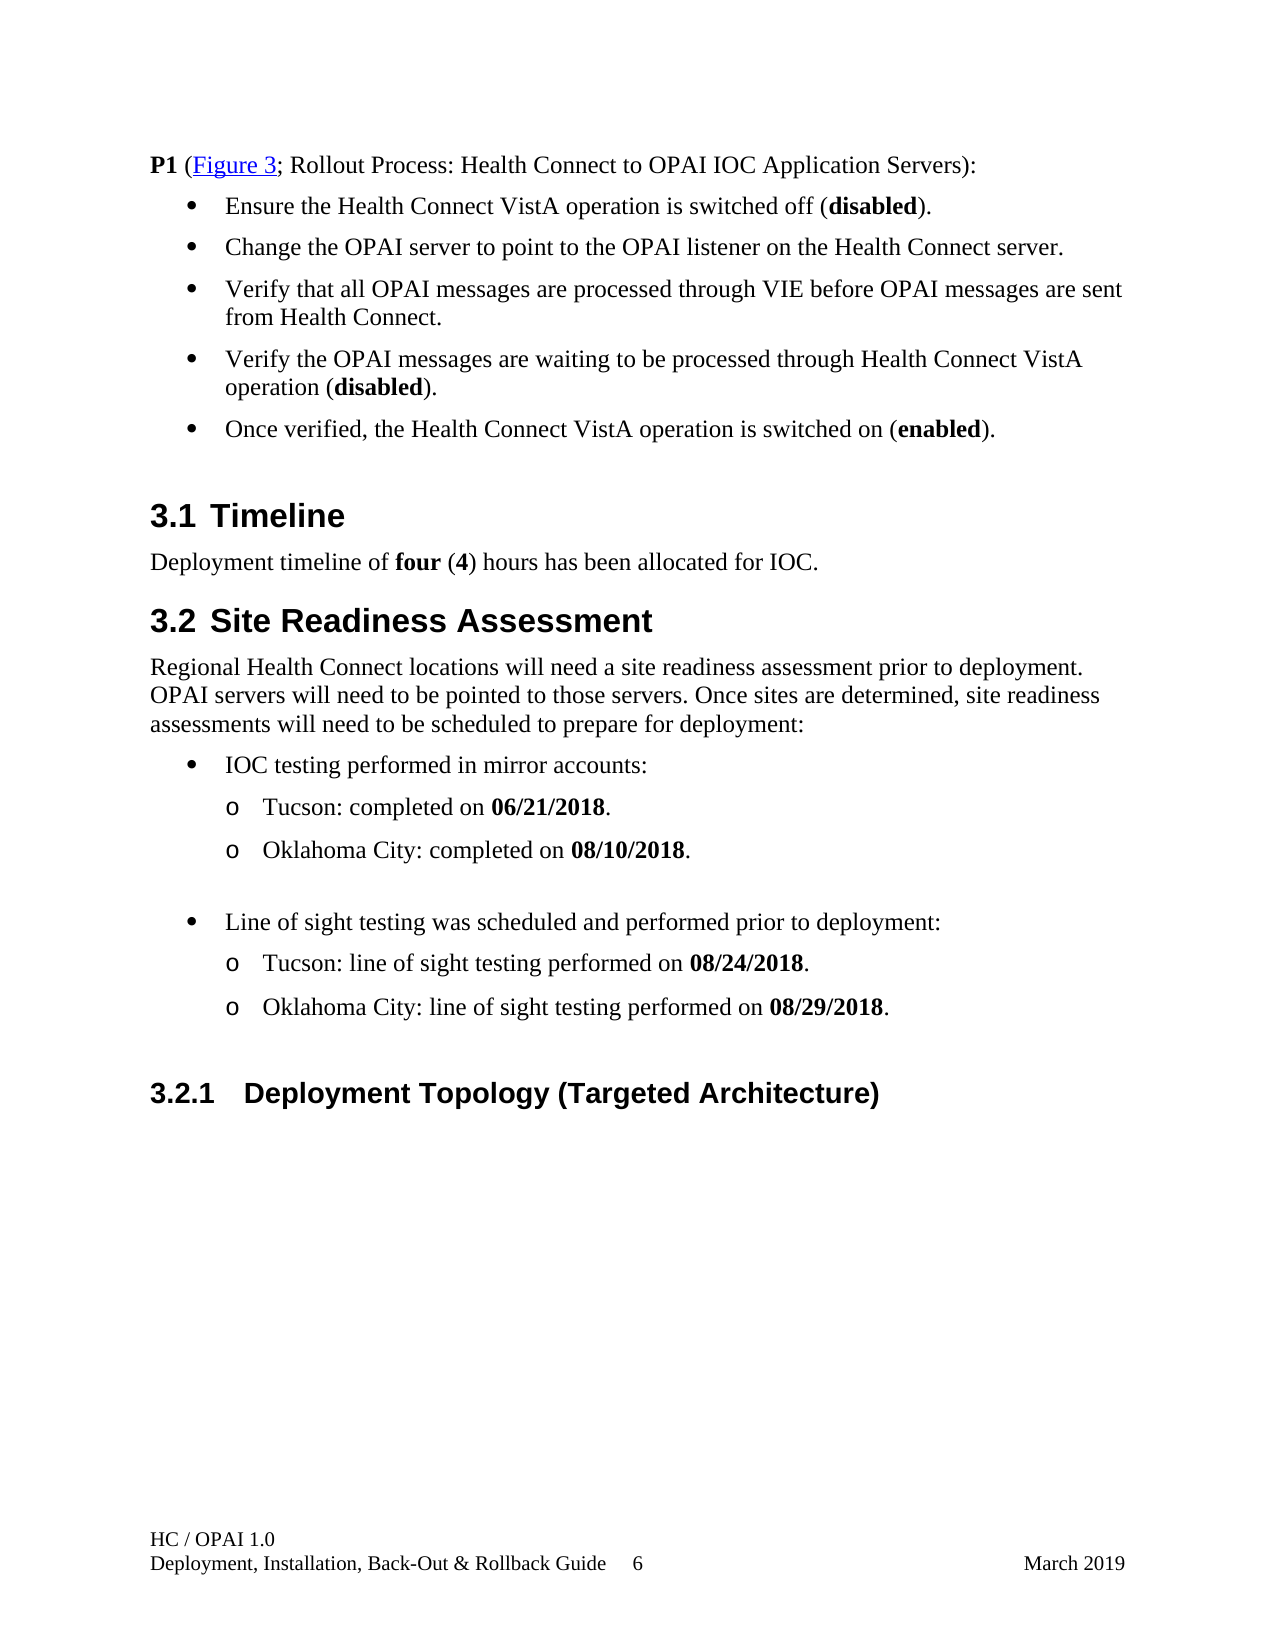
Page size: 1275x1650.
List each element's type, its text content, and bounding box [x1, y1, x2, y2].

list Oklahoma City: line of sight testing performed on 08/29/2018. [225, 992, 1125, 1023]
list Verify that all OPAI messages are processed through VIE before OPAI messages are sent from Health Connect. [187, 274, 1125, 331]
text P1 (Figure 3; Rollout Process: Health Connect to OPAI IOC Application Servers): [150, 150, 1125, 179]
text Regional Health Connect locations will need a site readiness assessment prior to deployment. OPAI servers will need to be pointed to those servers. Once sites are determined, site readiness assessments will need to be scheduled to prepare for deployment: [150, 652, 1125, 738]
list Tucson: line of sight testing performed on 08/24/2018. [225, 948, 1125, 979]
subtitle Site Readiness Assessment [150, 601, 1125, 639]
list Line of sight testing was scheduled and performed prior to deployment: [187, 907, 1125, 936]
list Oklahoma City: completed on 08/10/2018. [225, 835, 1125, 866]
subtitle Deployment Topology (Targeted Architecture) [150, 1076, 1125, 1110]
list Ensure the Health Connect VistA operation is switched off (disabled). [187, 191, 1125, 220]
list Change the OPAI server to point to the OPAI listener on the Health Connect server. [187, 232, 1125, 261]
text Deployment timeline of four (4) hours has been allocated for IOC. [150, 547, 1125, 576]
list Once verified, the Health Connect VistA operation is switched on (enabled). [187, 414, 1125, 442]
subtitle Timeline [150, 496, 1125, 535]
list IOC testing performed in mirror accounts: [187, 751, 1125, 779]
list Verify the OPAI messages are waiting to be processed through Health Connect VistA operation (disabled). [187, 344, 1125, 401]
list Tucson: completed on 06/21/2018. [225, 792, 1125, 823]
